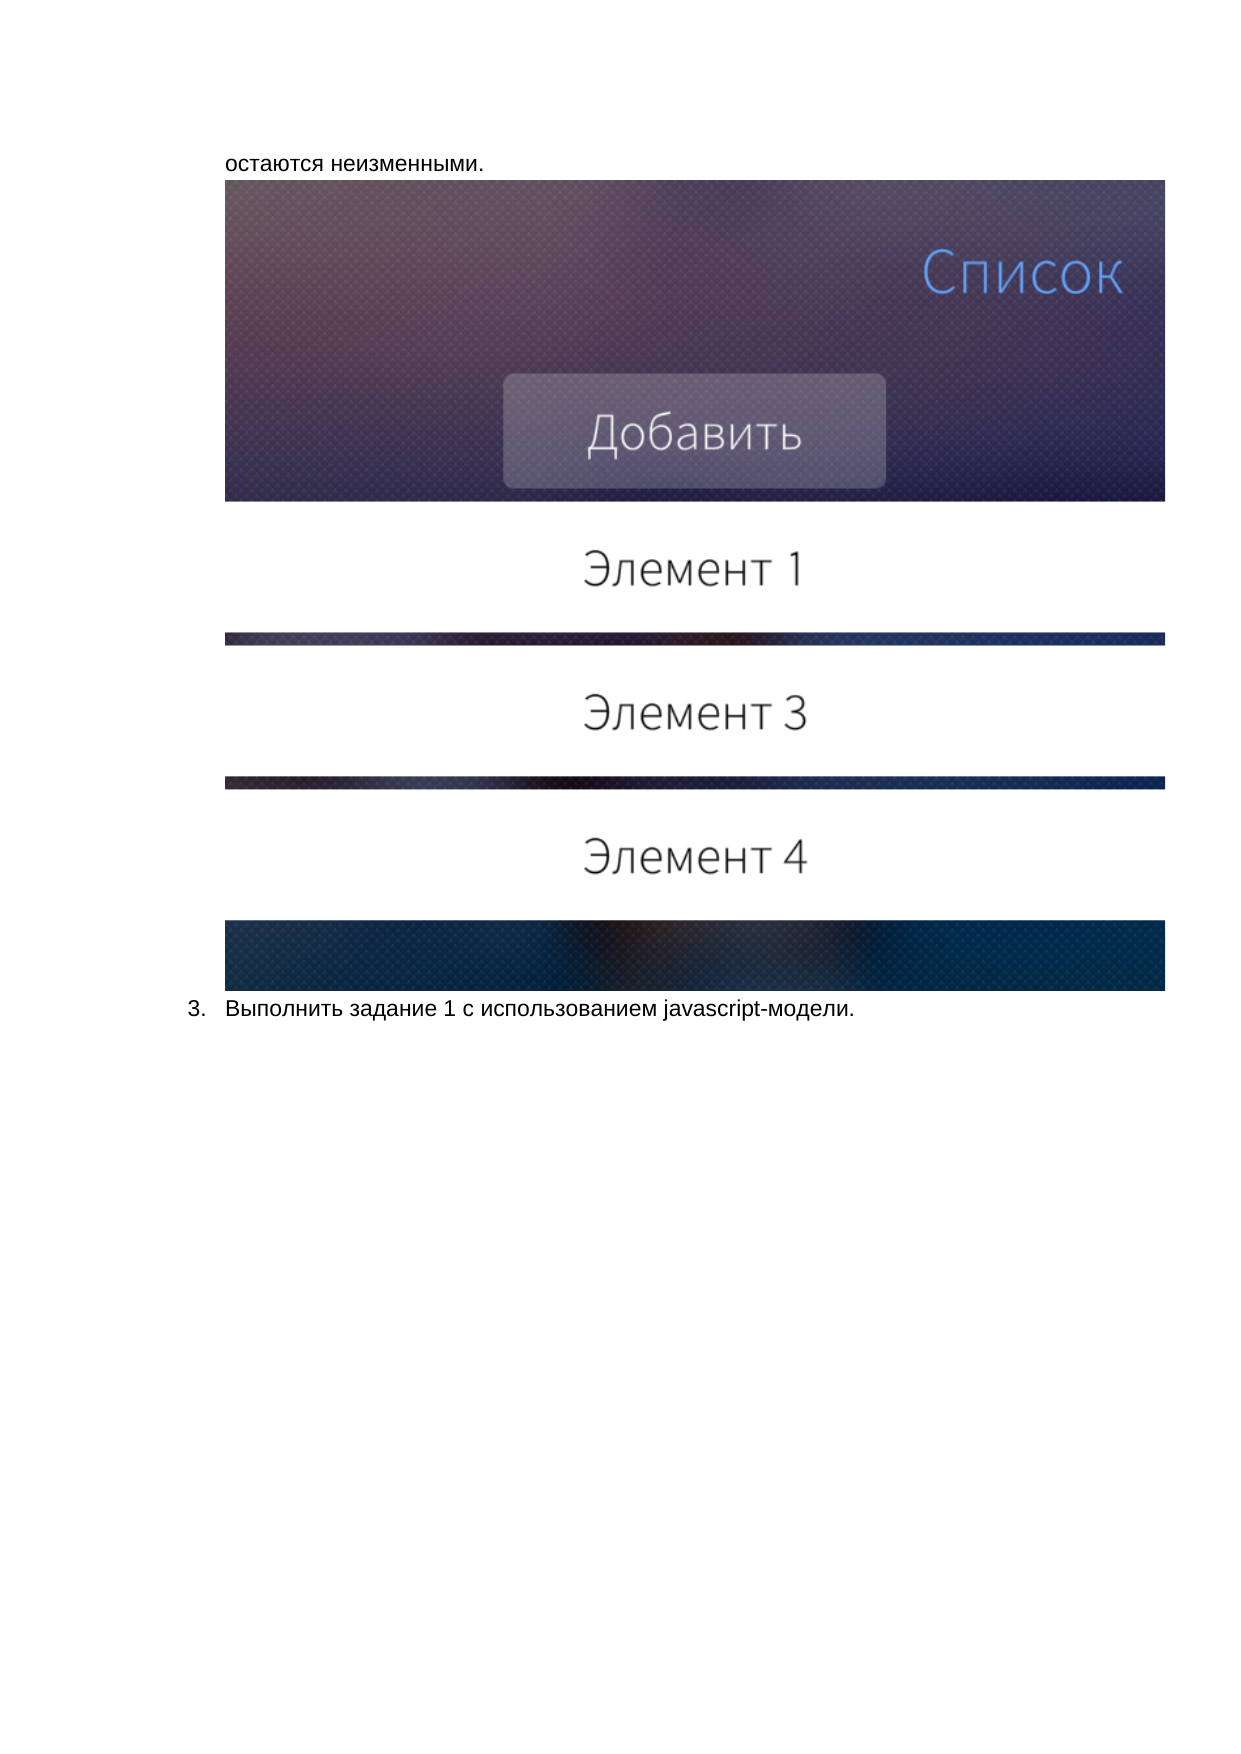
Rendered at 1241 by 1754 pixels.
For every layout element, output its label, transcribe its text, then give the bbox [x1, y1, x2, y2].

list Выполнить задание 1 с использованием javascript-модели. [187, 994, 1090, 1021]
picture [225, 180, 1166, 991]
